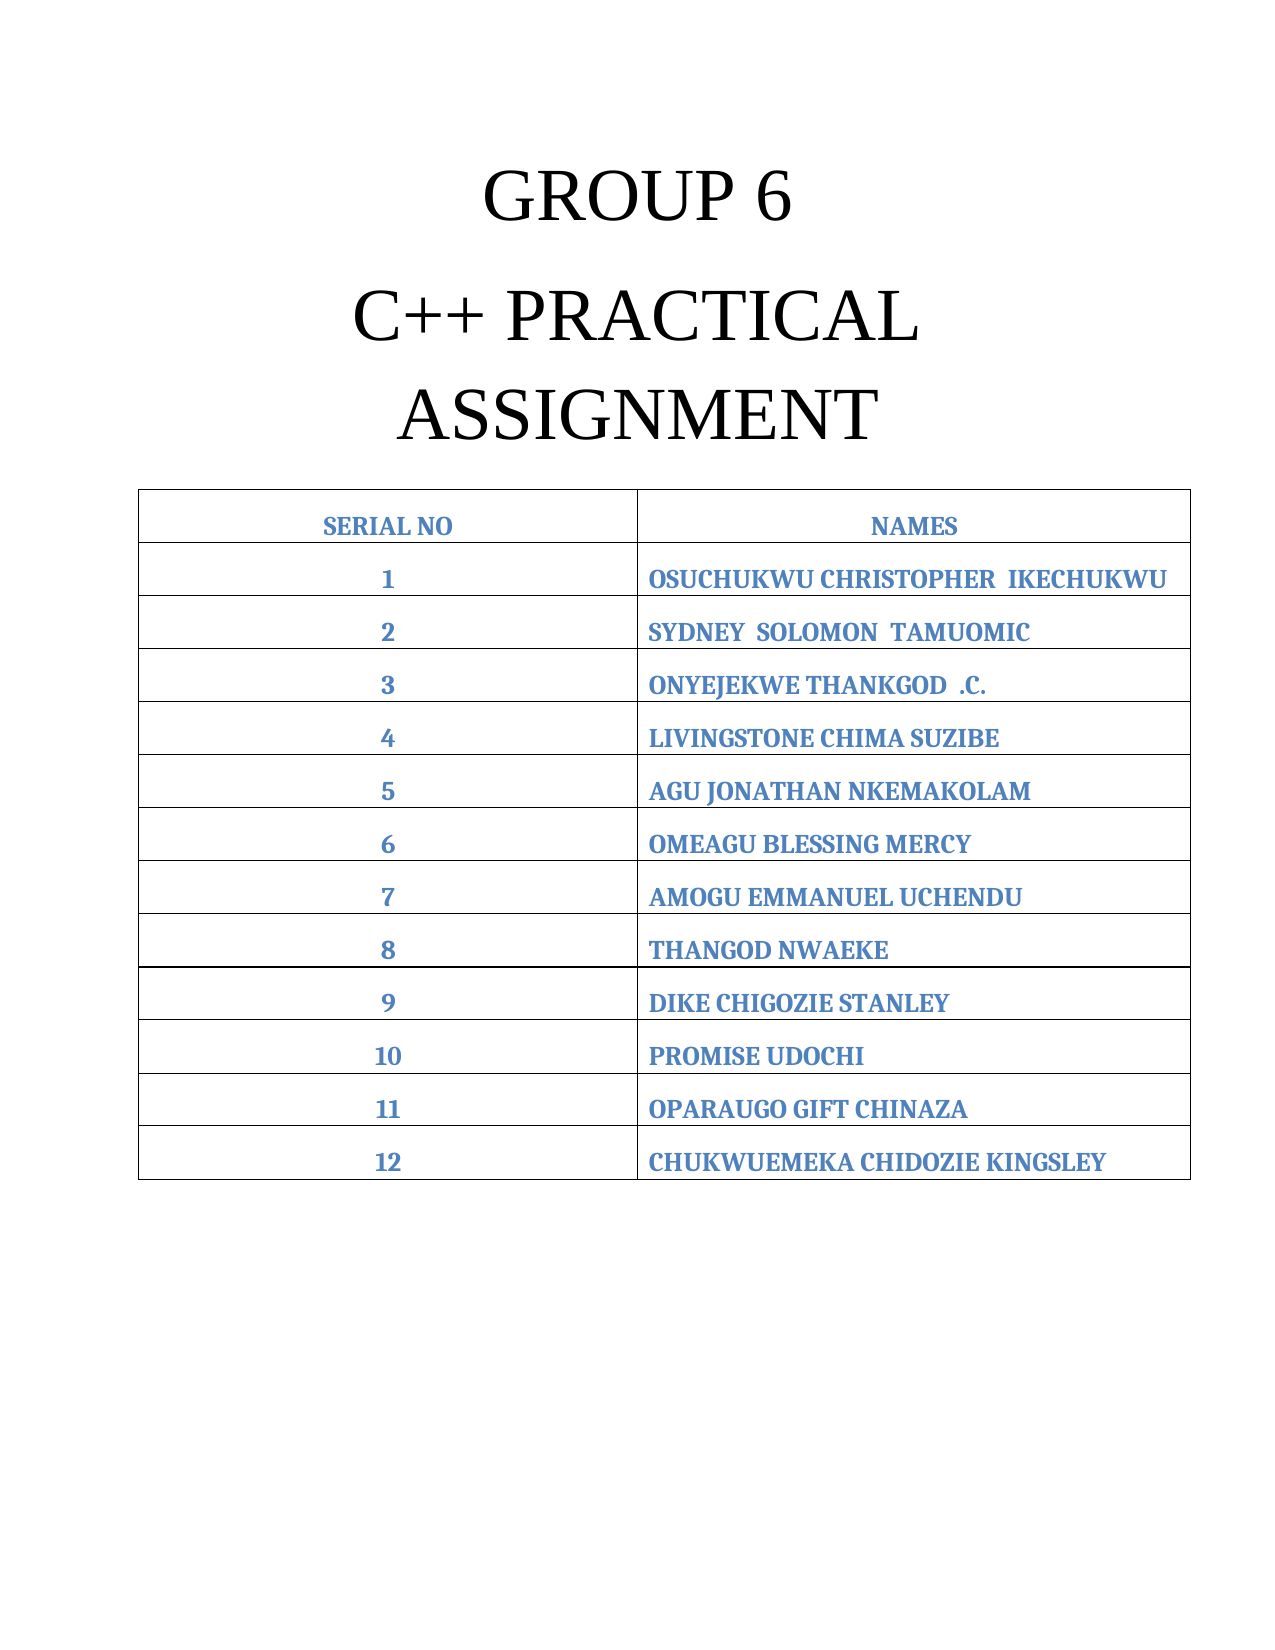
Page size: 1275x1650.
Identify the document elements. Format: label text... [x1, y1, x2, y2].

table_header NAMES [638, 490, 1190, 542]
table_cell AGU JONATHAN NKEMAKOLAM [638, 755, 1190, 807]
text GROUP 6 [150, 150, 1125, 236]
table_cell 9 [139, 968, 637, 1019]
table_cell OSUCHUKWU CHRISTOPHER IKECHUKWU [638, 543, 1190, 595]
table_cell ONYEJEKWE THANKGOD .C. [638, 649, 1190, 701]
table_cell 11 [139, 1074, 637, 1125]
table_cell LIVINGSTONE CHIMA SUZIBE [638, 702, 1190, 754]
table_cell OMEAGU BLESSING MERCY [638, 808, 1190, 860]
table_cell 6 [139, 808, 637, 860]
table_cell 7 [139, 861, 637, 913]
table_cell SYDNEY SOLOMON TAMUOMIC [638, 596, 1190, 648]
table_cell AMOGU EMMANUEL UCHENDU [638, 861, 1190, 913]
table_cell DIKE CHIGOZIE STANLEY [638, 968, 1190, 1019]
table_cell 10 [139, 1020, 637, 1072]
table_cell 4 [139, 702, 637, 754]
table_cell 8 [139, 914, 637, 966]
table_cell CHUKWUEMEKA CHIDOZIE KINGSLEY [638, 1126, 1190, 1178]
text C++ PRACTICAL ASSIGNMENT [150, 270, 1125, 455]
table_cell 1 [139, 543, 637, 595]
table_cell 2 [139, 596, 637, 648]
table_cell PROMISE UDOCHI [638, 1020, 1190, 1072]
table_cell 12 [139, 1126, 637, 1178]
table_cell THANGOD NWAEKE [638, 914, 1190, 966]
table_cell 3 [139, 649, 637, 701]
table_header SERIAL NO [139, 490, 637, 542]
table_cell 5 [139, 755, 637, 807]
table_cell OPARAUGO GIFT CHINAZA [638, 1074, 1190, 1125]
